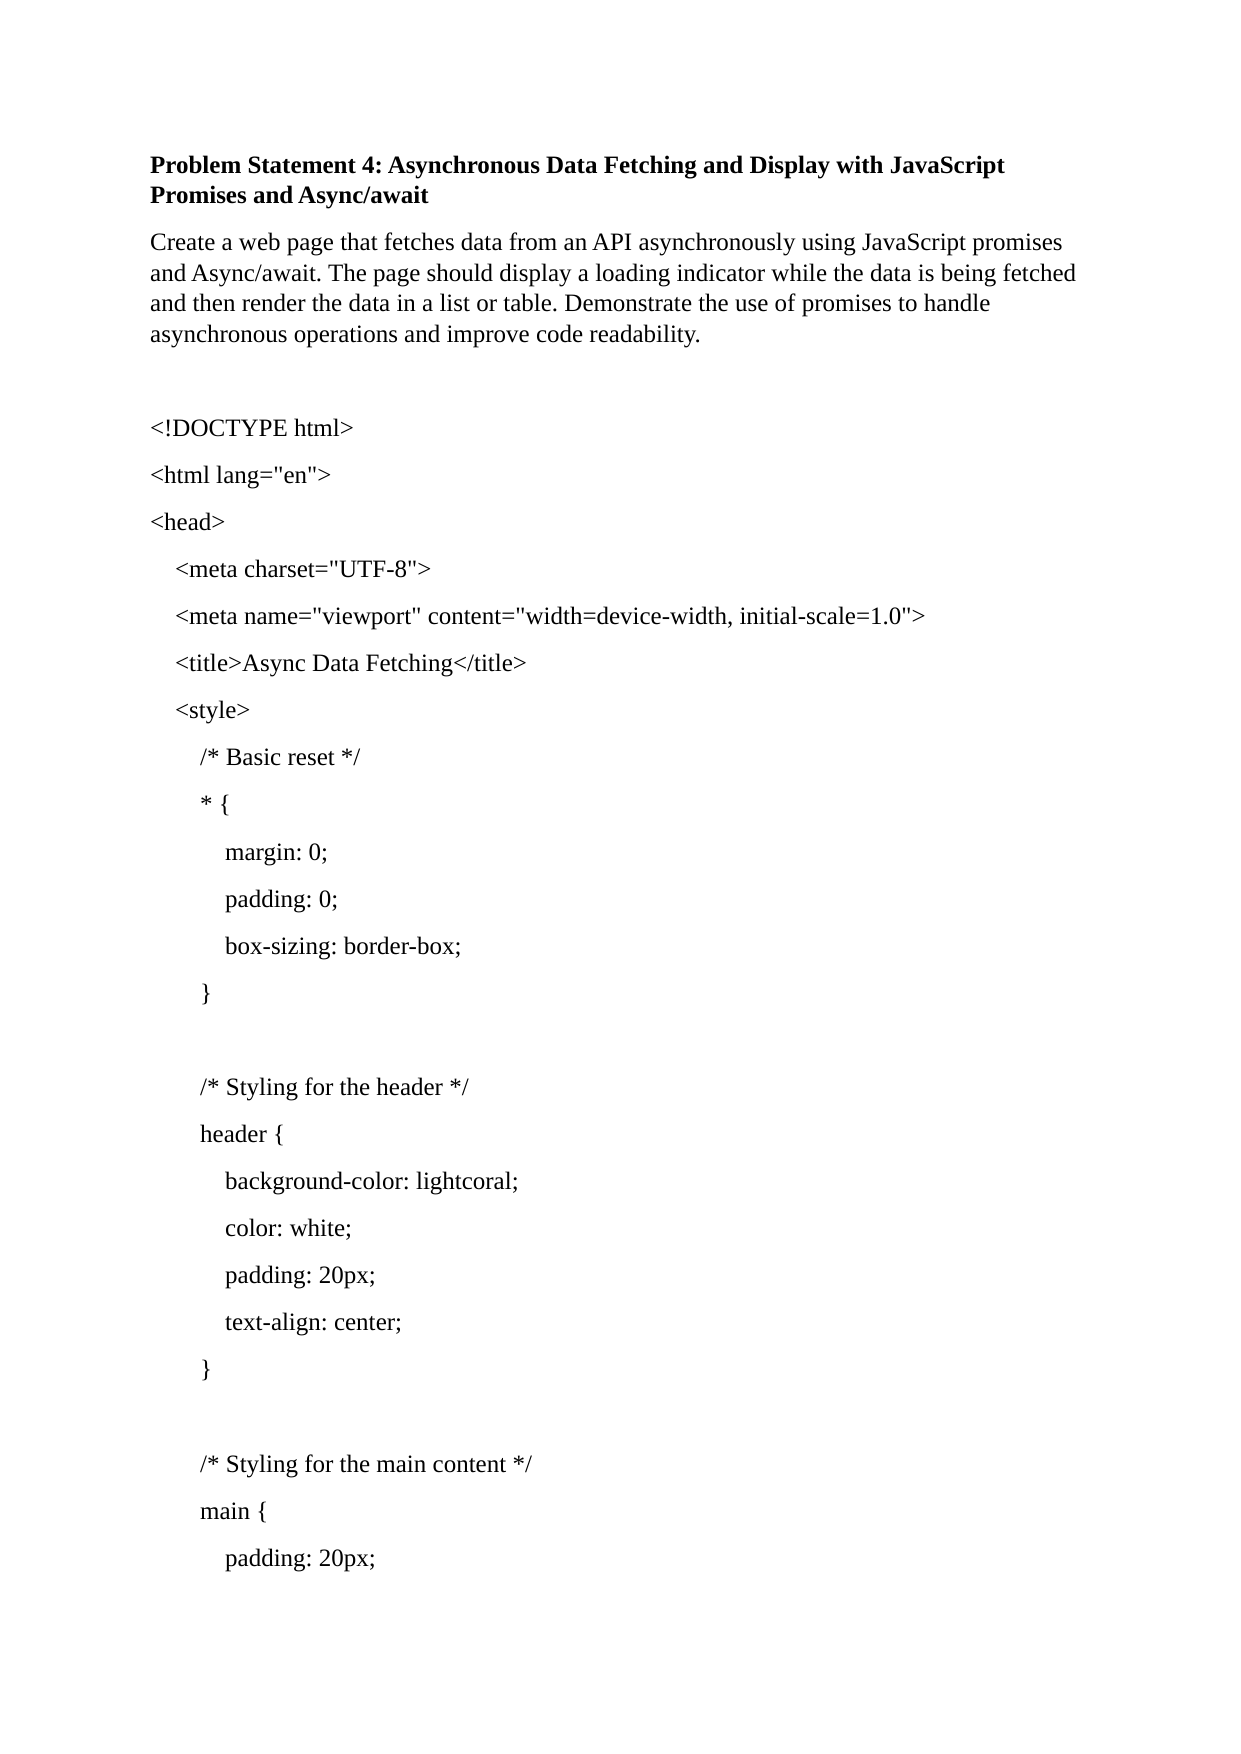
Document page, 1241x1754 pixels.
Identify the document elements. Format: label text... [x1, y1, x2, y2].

text Problem Statement 4: Asynchronous Data Fetching and Display with JavaScript Promises and Async/await [150, 150, 1090, 209]
text padding: 20px; [150, 1543, 1090, 1572]
text text-align: center; [150, 1307, 1090, 1336]
text <title>Async Data Fetching</title> [150, 648, 1090, 677]
text /* Styling for the header */ [150, 1072, 1090, 1101]
text Create a web page that fetches data from an API asynchronously using JavaScript promises and Async/await. The page should display a loading indicator while the data is being fetched and then render the data in a list or table. Demonstrate the use of promises to handle asynchronous operations and improve code readability. [150, 227, 1090, 347]
text } [150, 978, 1090, 1007]
text <head> [150, 507, 1090, 536]
text header { [150, 1119, 1090, 1148]
text <style> [150, 695, 1090, 724]
text <meta name="viewport" content="width=device-width, initial-scale=1.0"> [150, 601, 1090, 630]
text /* Styling for the main content */ [150, 1449, 1090, 1477]
text } [150, 1354, 1090, 1383]
text box-sizing: border-box; [150, 931, 1090, 959]
text <meta charset="UTF-8"> [150, 554, 1090, 583]
text * { [150, 789, 1090, 818]
text padding: 0; [150, 884, 1090, 912]
text margin: 0; [150, 837, 1090, 865]
text <html lang="en"> [150, 460, 1090, 489]
text <!DOCTYPE html> [150, 413, 1090, 442]
text color: white; [150, 1213, 1090, 1242]
text padding: 20px; [150, 1260, 1090, 1289]
text main { [150, 1496, 1090, 1524]
text background-color: lightcoral; [150, 1166, 1090, 1195]
text /* Basic reset */ [150, 742, 1090, 771]
